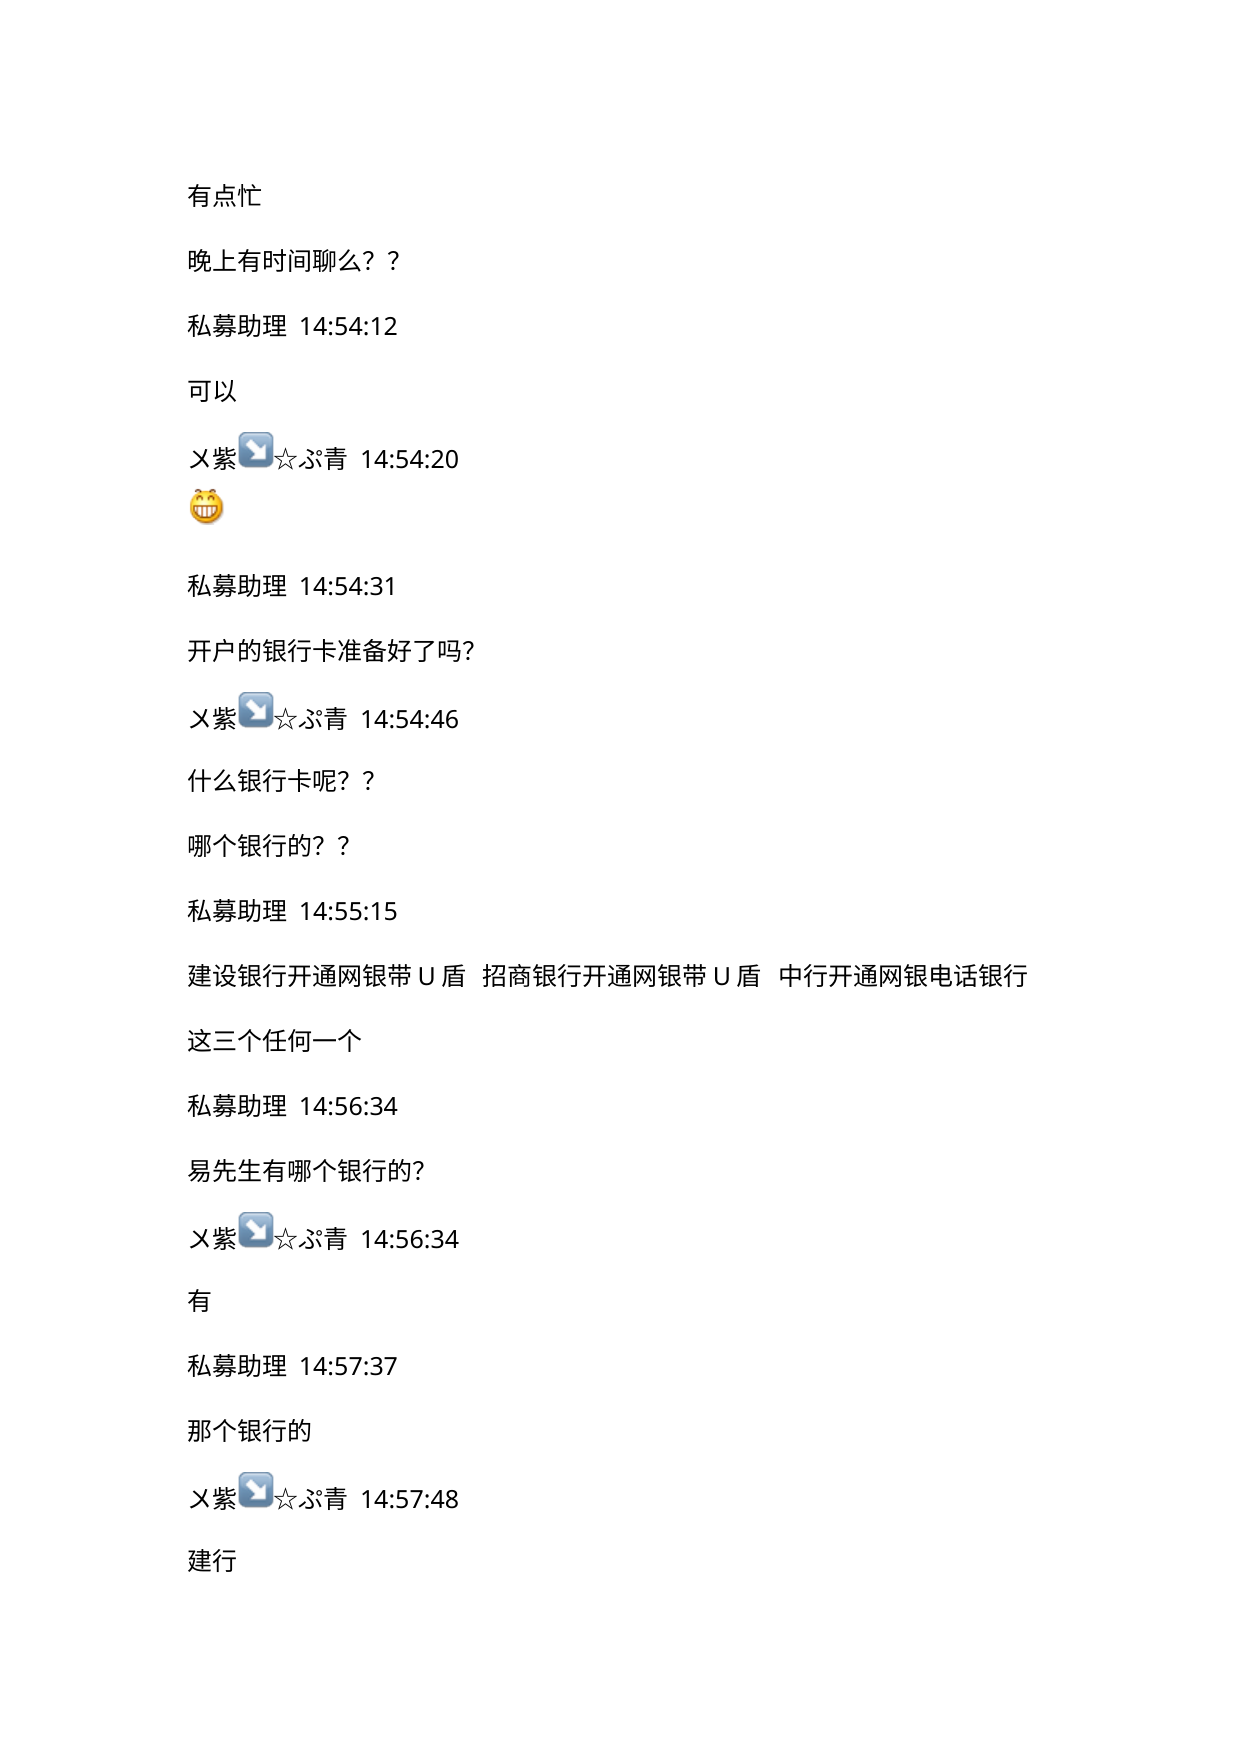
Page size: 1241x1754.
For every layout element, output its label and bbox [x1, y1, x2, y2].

picture [237, 432, 274, 469]
picture [237, 692, 274, 729]
picture [187, 487, 226, 525]
picture [237, 1472, 274, 1509]
text [187, 162, 1053, 1592]
picture [237, 1212, 274, 1249]
